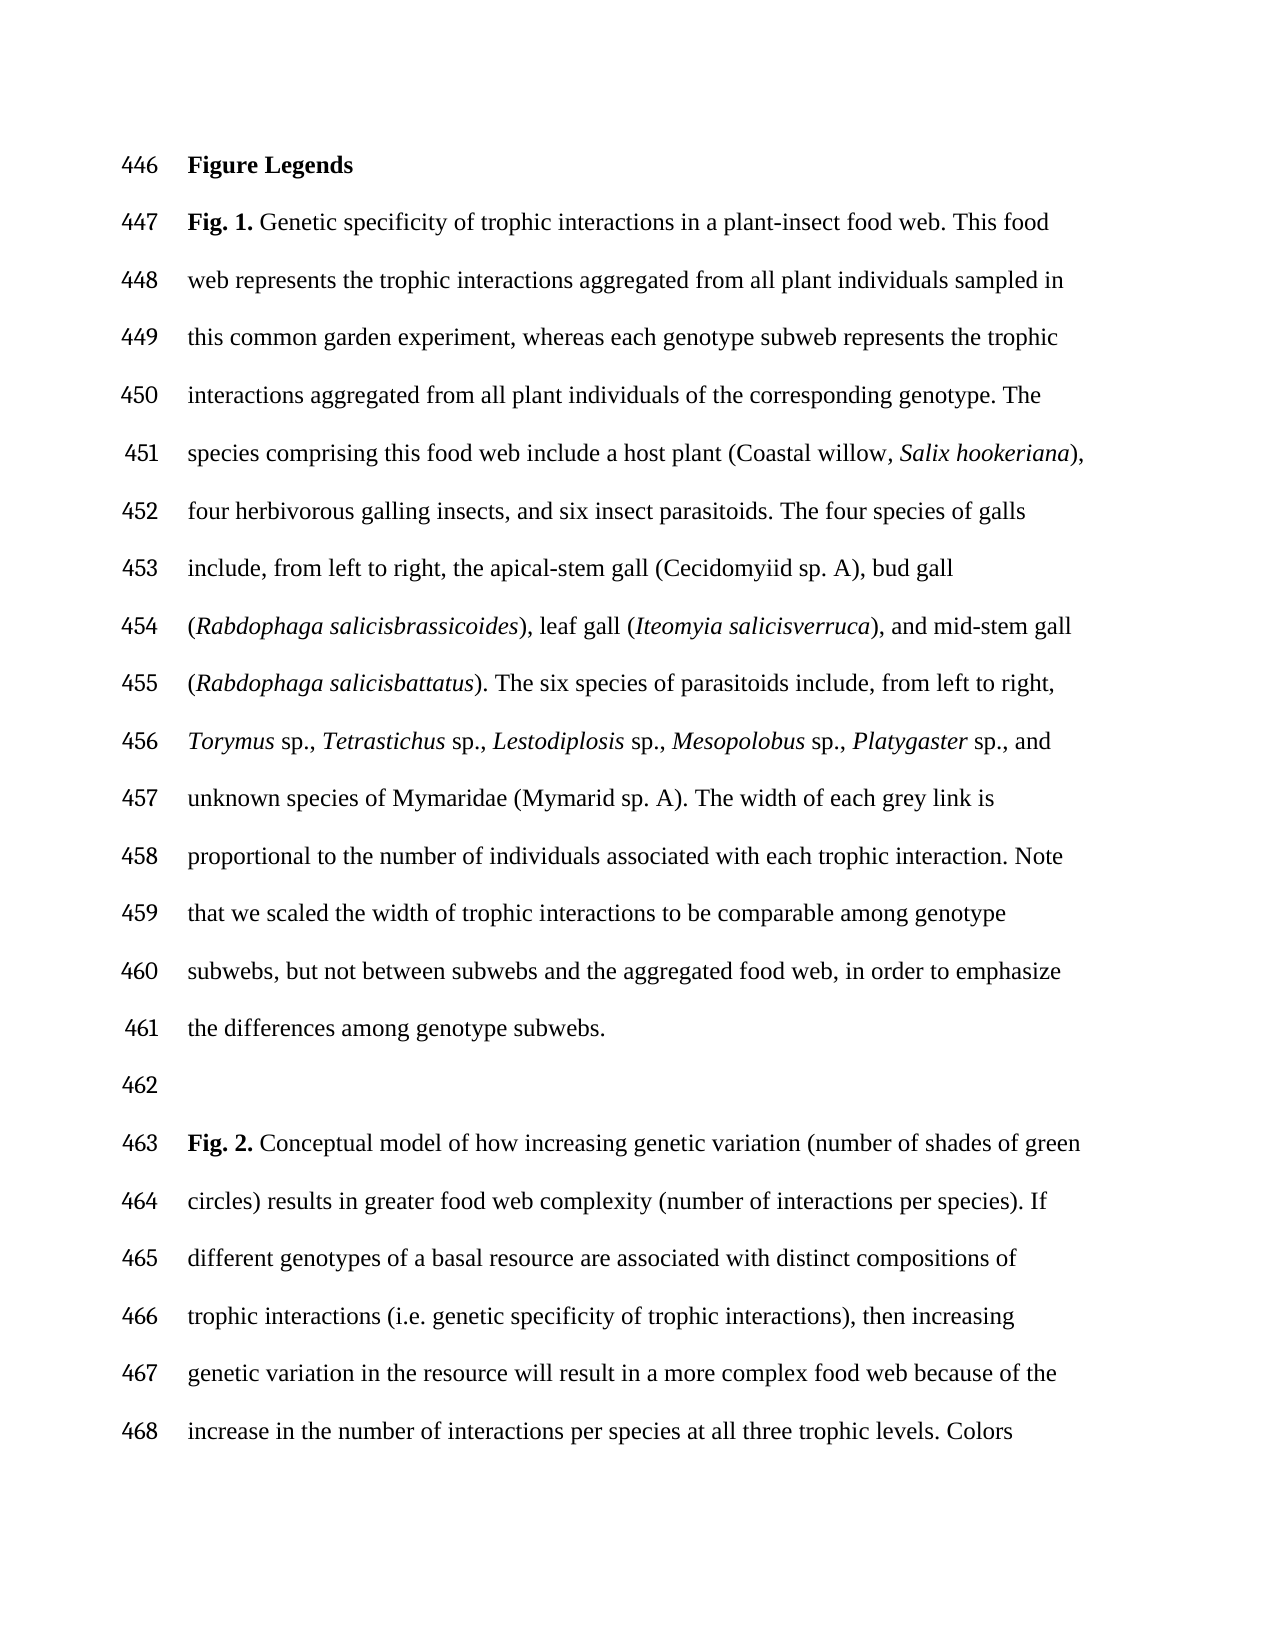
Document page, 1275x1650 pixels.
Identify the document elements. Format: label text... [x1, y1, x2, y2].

text Figure Legends [187, 150, 1088, 179]
text Fig. 1. Genetic specificity of trophic interactions in a plant-insect food web. This food web represents the trophic interactions aggregated from all plant individuals sampled in this common garden experiment, whereas each genotype subweb represents the trophic interactions aggregated from all plant individuals of the corresponding genotype. The species comprising this food web include a host plant (Coastal willow, Salix hookeriana), four herbivorous galling insects, and six insect parasitoids. The four species of galls include, from left to right, the apical-stem gall (Cecidomyiid sp. A), bud gall (Rabdophaga salicisbrassicoides), leaf gall (Iteomyia salicisverruca), and mid-stem gall (Rabdophaga salicisbattatus). The six species of parasitoids include, from left to right, Torymus sp., Tetrastichus sp., Lestodiplosis sp., Mesopolobus sp., Platygaster sp., and unknown species of Mymaridae (Mymarid sp. A). The width of each grey link is proportional to the number of individuals associated with each trophic interaction. Note that we scaled the width of trophic interactions to be comparable among genotype subwebs, but not between subwebs and the aggregated food web, in order to emphasize the differences among genotype subwebs. [187, 207, 1088, 1042]
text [187, 1128, 1088, 1444]
